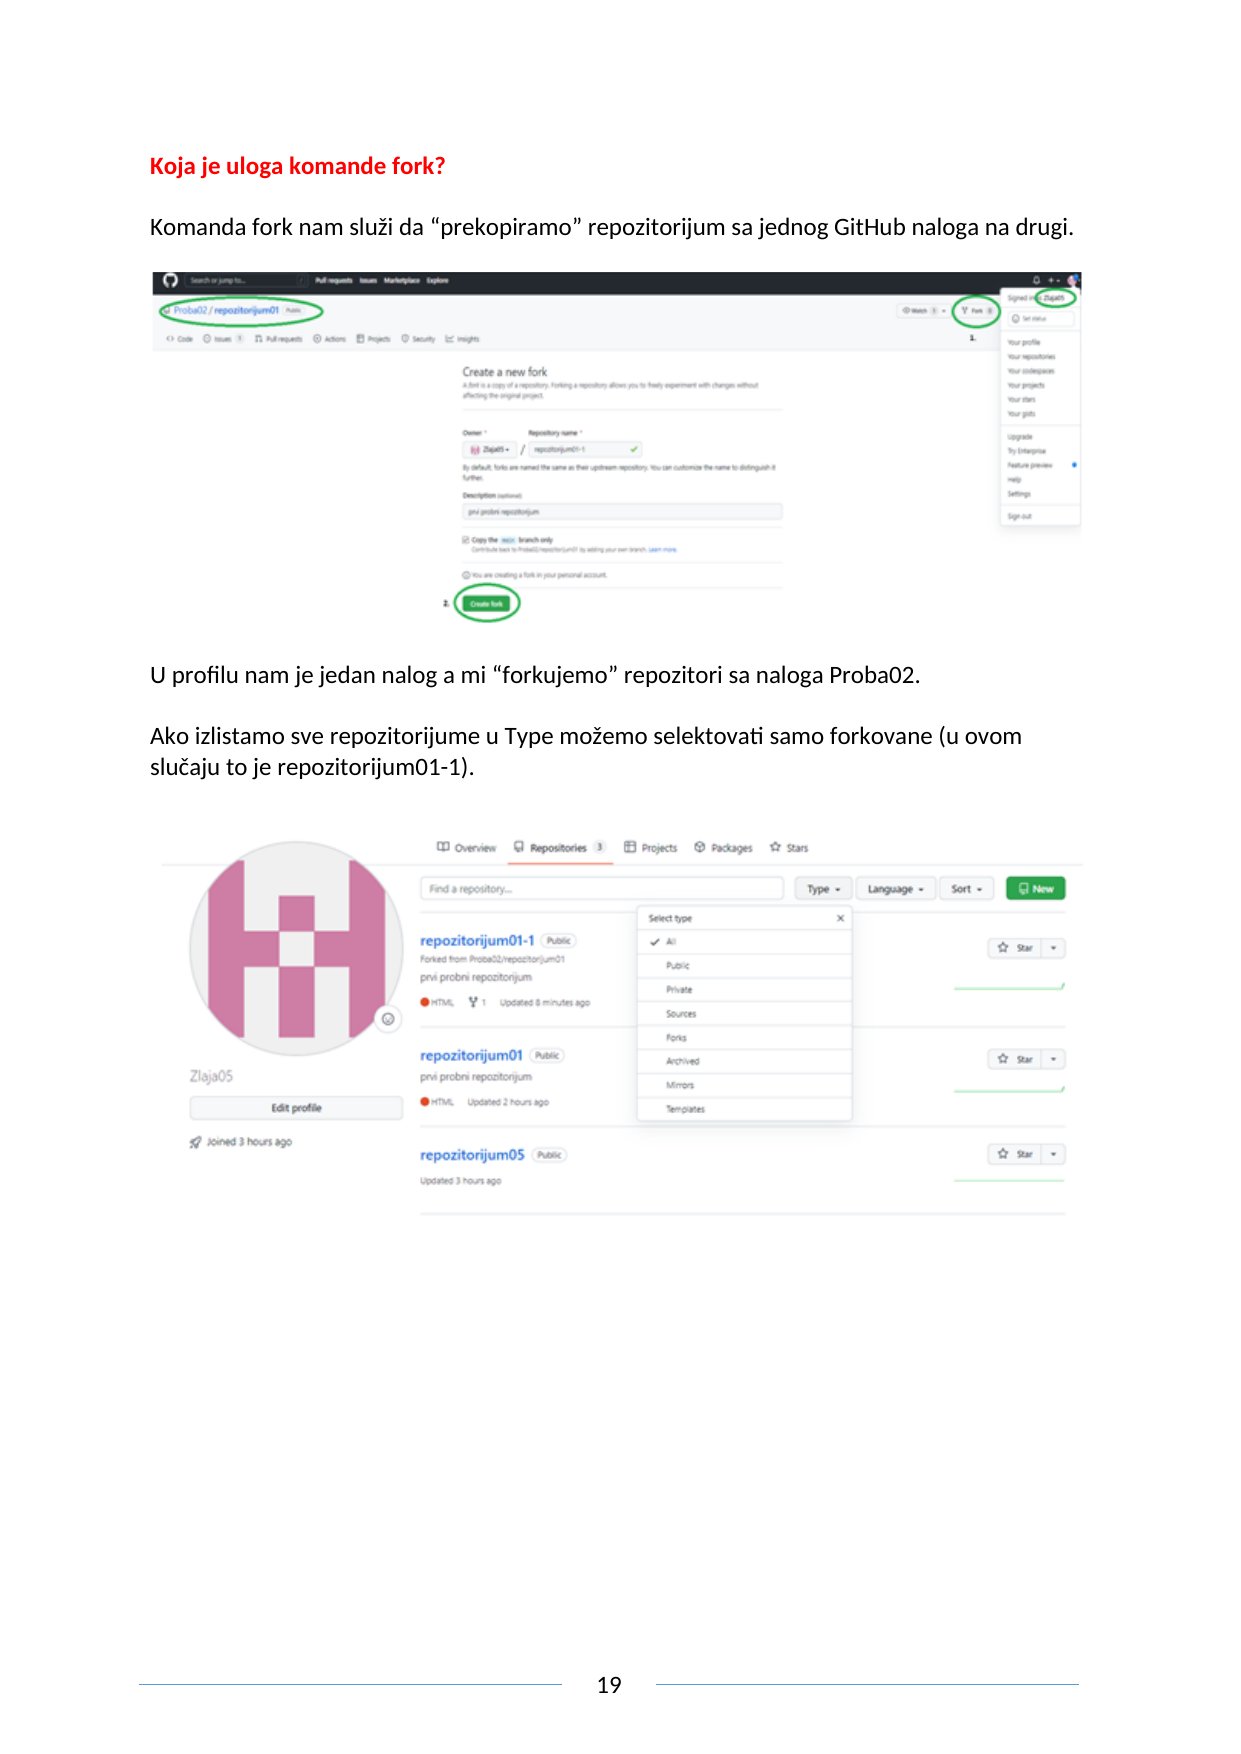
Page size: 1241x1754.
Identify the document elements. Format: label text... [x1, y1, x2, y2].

text Komanda fork nam služi da “prekopiramo” repozitorijum sa jednog GitHub naloga na drugi. [150, 211, 1090, 242]
text U profilu nam je jedan nalog a mi “forkujemo” repozitori sa naloga Proba02. [150, 659, 1090, 690]
text Ako izlistamo sve repozitorijume u Type možemo selektovati samo forkovane (u ovom slučaju to je repozitorijum01-1). [150, 720, 1090, 781]
text Koja je uloga komande fork? [150, 150, 1090, 181]
picture [150, 272, 1091, 629]
picture [150, 811, 1091, 1228]
